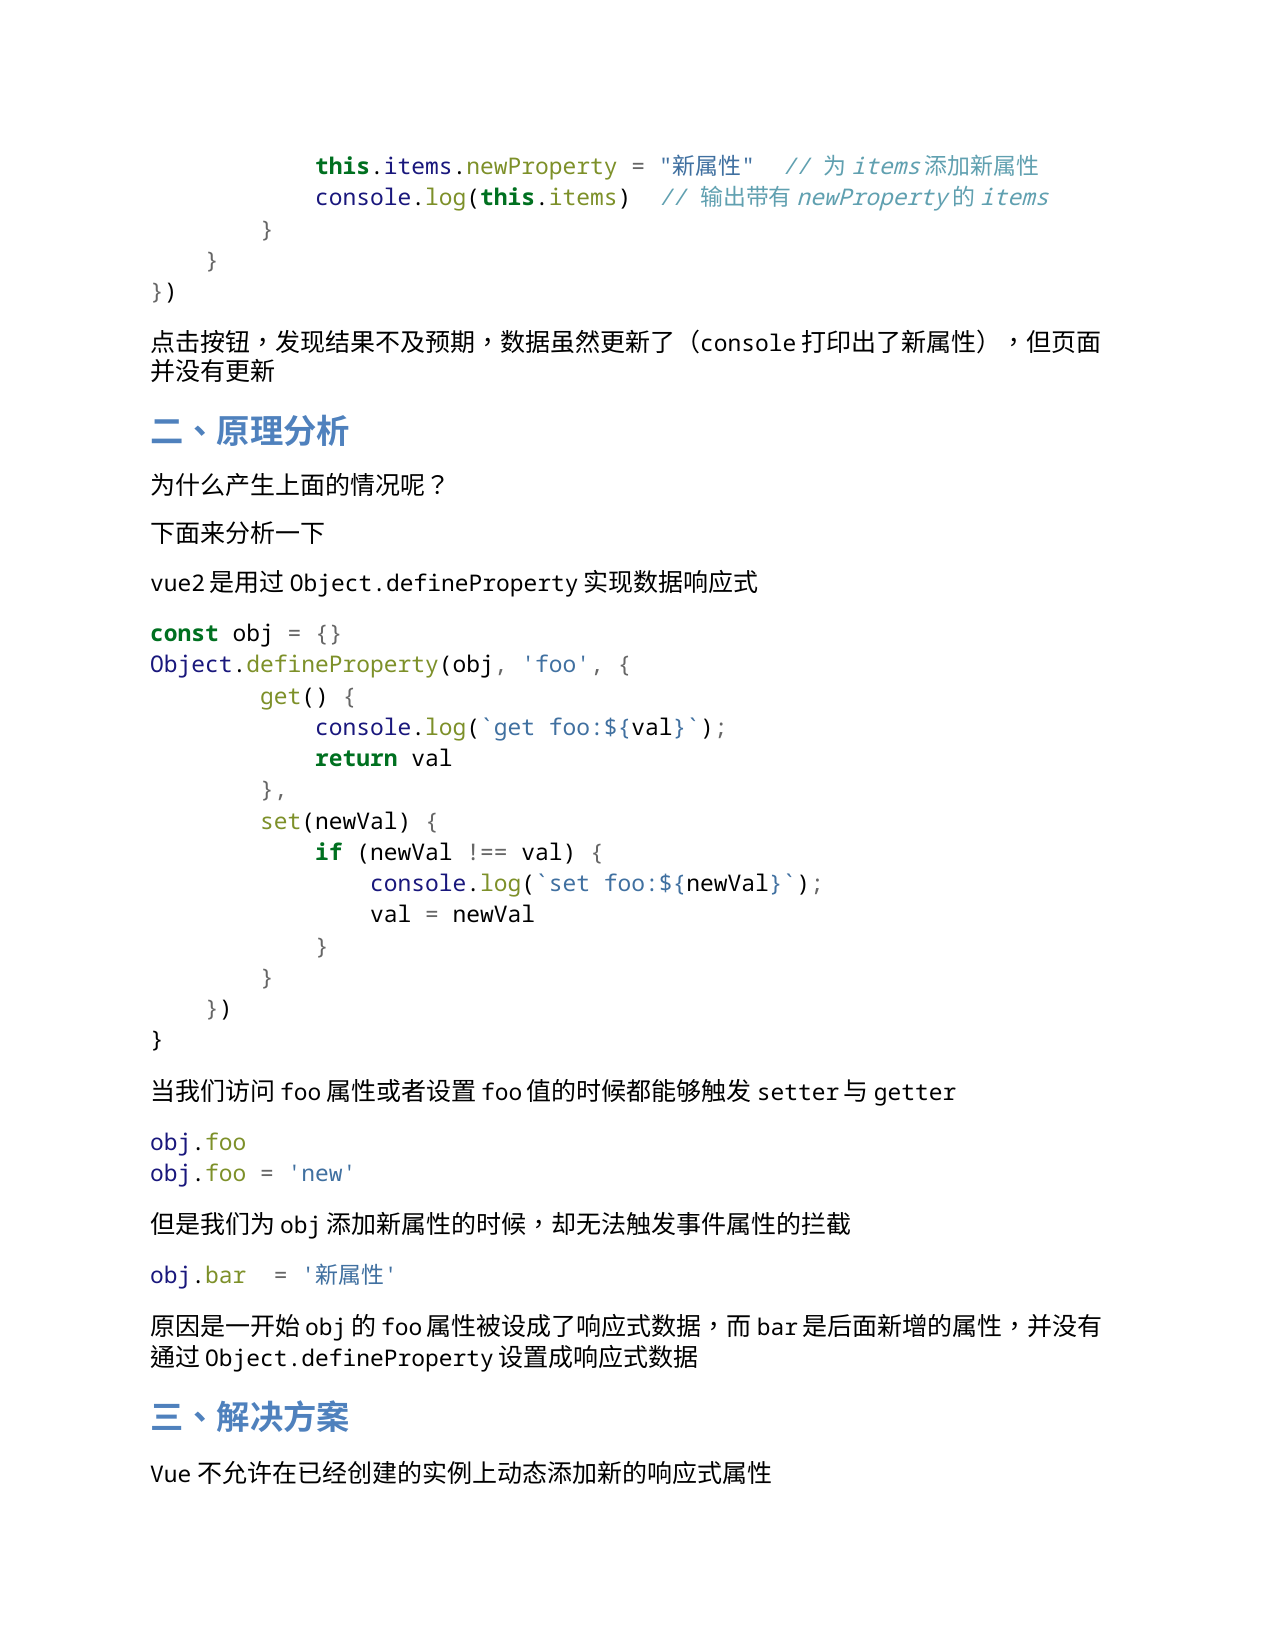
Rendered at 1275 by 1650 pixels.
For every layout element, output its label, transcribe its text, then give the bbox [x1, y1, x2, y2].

text 原因是一开始obj的foo属性被设成了响应式数据，而bar是后面新增的属性，并没有通过Object.defineProperty设置成响应式数据 [150, 1311, 1125, 1373]
text obj.foo obj.foo = 'new' [150, 1125, 1125, 1188]
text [150, 150, 1125, 306]
text vue2是用过Object.defineProperty实现数据响应式 [150, 567, 1125, 598]
text 当我们访问foo属性或者设置foo值的时候都能够触发setter与getter [150, 1075, 1125, 1107]
text 点击按钮，发现结果不及预期，数据虽然更新了（console打印出了新属性），但页面并没有更新 [150, 327, 1125, 387]
text 但是我们为obj添加新属性的时候，却无法触发事件属性的拦截 [150, 1209, 1125, 1240]
text Vue 不允许在已经创建的实例上动态添加新的响应式属性 [150, 1458, 1125, 1489]
subtitle 三、解决方案 [150, 1394, 1125, 1439]
text 下面来分析一下 [150, 519, 1125, 548]
text obj.bar = '新属性' [150, 1259, 1125, 1290]
text 为什么产生上面的情况呢？ [150, 472, 1125, 501]
subtitle 二、原理分析 [150, 408, 1125, 453]
text const obj = {} Object.defineProperty(obj, 'foo', { get() { console.log(`get foo:${val}`); return val }, set(newVal) { if (newVal !== val) { console.log(`set foo:${newVal}`); val = newVal } } }) } [150, 617, 1125, 1054]
